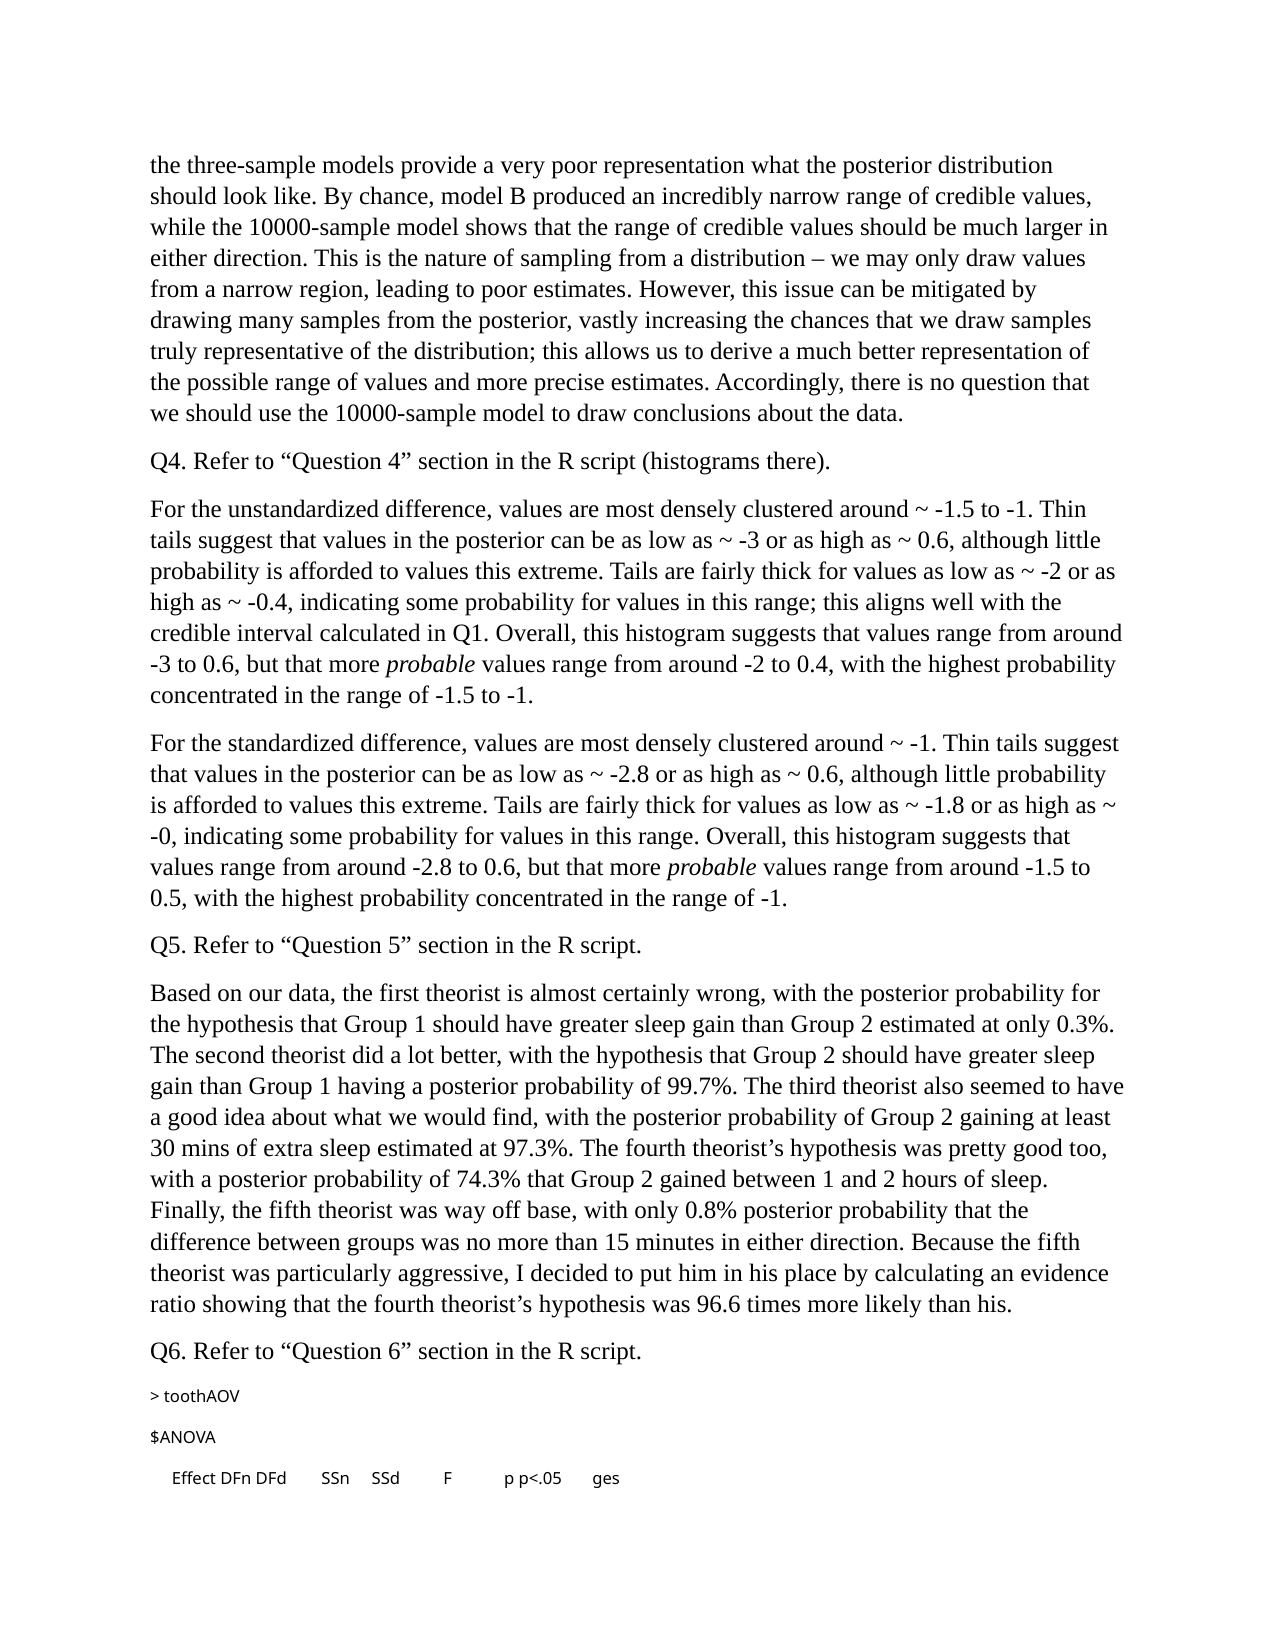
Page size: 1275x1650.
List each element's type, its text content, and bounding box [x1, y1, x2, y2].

text Q6. Refer to “Question 6” section in the R script. [150, 1336, 1125, 1365]
text For the unstandardized difference, values are most densely clustered around ~ -1.5 to -1. Thin tails suggest that values in the posterior can be as low as ~ -3 or as high as ~ 0.6, although little probability is afforded to values this extreme. Tails are fairly thick for values as low as ~ -2 or as high as ~ -0.4, indicating some probability for values in this range; this aligns well with the credible interval calculated in Q1. Overall, this histogram suggests that values range from around -3 to 0.6, but that more probable values range from around -2 to 0.4, with the highest probability concentrated in the range of -1.5 to -1. [150, 494, 1125, 709]
text Effect DFn DFd SSn SSd F p p<.05 ges [150, 1466, 1125, 1489]
text Q5. Refer to “Question 5” section in the R script. [150, 931, 1125, 959]
text $ANOVA [150, 1425, 1125, 1448]
text Q4. Refer to “Question 4” section in the R script (histograms there). [150, 446, 1125, 475]
text For the standardized difference, values are most densely clustered around ~ -1. Thin tails suggest that values in the posterior can be as low as ~ -2.8 or as high as ~ 0.6, although little probability is afforded to values this extreme. Tails are fairly thick for values as low as ~ -1.8 or as high as ~ -0, indicating some probability for values in this range. Overall, this histogram suggests that values range from around -2.8 to 0.6, but that more probable values range from around -1.5 to 0.5, with the highest probability concentrated in the range of -1. [150, 728, 1125, 912]
text > toothAOV [150, 1384, 1125, 1407]
text Based on our data, the first theorist is almost certainly wrong, with the posterior probability for the hypothesis that Group 1 should have greater sleep gain than Group 2 estimated at only 0.3%. The second theorist did a lot better, with the hypothesis that Group 2 should have greater sleep gain than Group 1 having a posterior probability of 99.7%. The third theorist also seemed to have a good idea about what we would find, with the posterior probability of Group 2 gaining at least 30 mins of extra sleep estimated at 97.3%. The fourth theorist’s hypothesis was pretty good too, with a posterior probability of 74.3% that Group 2 gained between 1 and 2 hours of sleep. Finally, the fifth theorist was way off base, with only 0.8% posterior probability that the difference between groups was no more than 15 minutes in either direction. Because the fifth theorist was particularly aggressive, I decided to put him in his place by calculating an evidence ratio showing that the fourth theorist’s hypothesis was 96.6 times more likely than his. [150, 978, 1125, 1317]
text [150, 150, 1125, 427]
